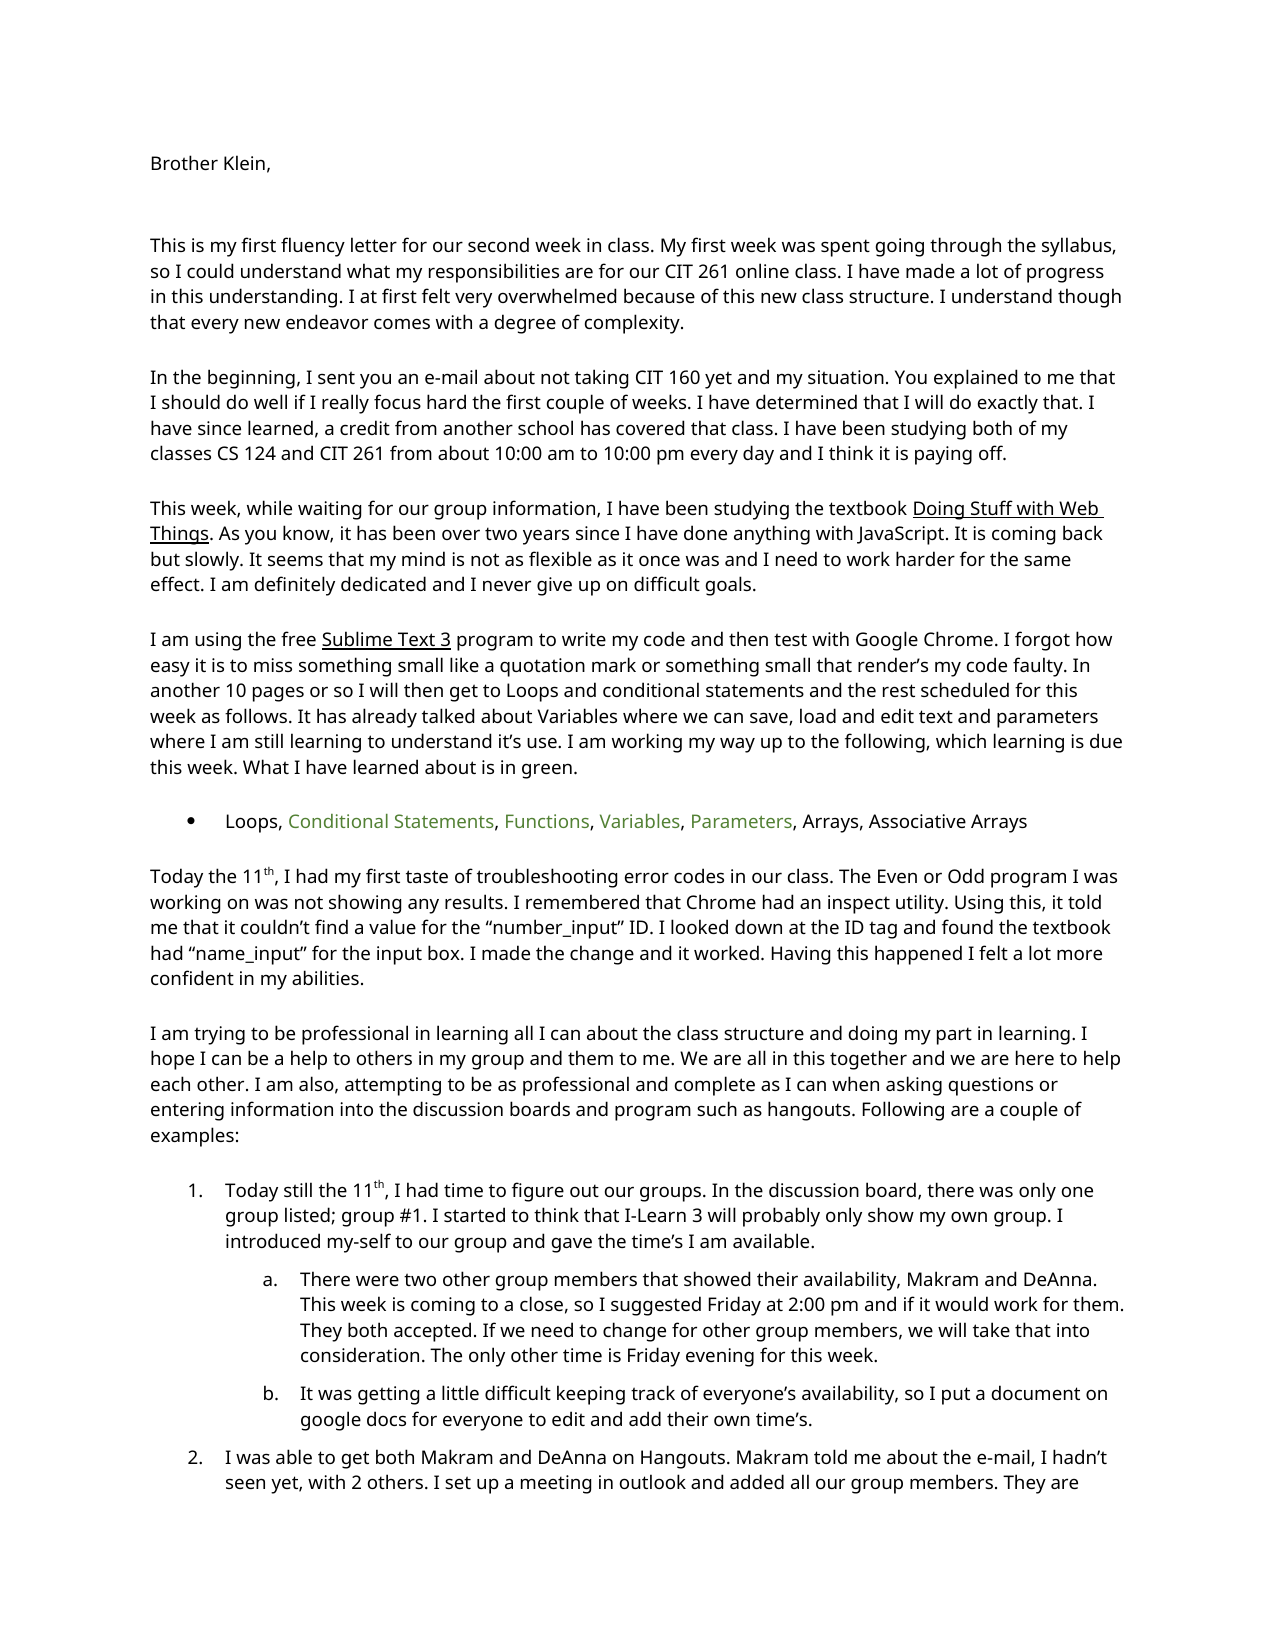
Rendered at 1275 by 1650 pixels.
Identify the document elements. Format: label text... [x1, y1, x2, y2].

text This is my first fluency letter for our second week in class. My first week was spent going through the syllabus, so I could understand what my responsibilities are for our CIT 261 online class. I have made a lot of progress in this understanding. I at first felt very overwhelmed because of this new class structure. I understand though that every new endeavor comes with a degree of complexity. [150, 233, 1125, 335]
list Today still the 11th, I had time to figure out our groups. In the discussion board, there was only one group listed; group #1. I started to think that I-Learn 3 will probably only show my own group. I introduced my-self to our group and gave the time’s I am available. [187, 1177, 1125, 1253]
list It was getting a little difficult keeping track of everyone’s availability, so I put a document on google docs for everyone to edit and add their own time’s. [262, 1381, 1125, 1432]
text I am using the free Sublime Text 3 program to write my code and then test with Google Chrome. I forgot how easy it is to miss something small like a quotation mark or something small that render’s my code faulty. In another 10 pages or so I will then get to Loops and conditional statements and the rest scheduled for this week as follows. It has already talked about Variables where we can save, load and edit text and parameters where I am still learning to understand it’s use. I am working my way up to the following, which learning is due this week. What I have learned about is in green. [150, 626, 1125, 779]
text In the beginning, I sent you an e-mail about not taking CIT 160 yet and my situation. You explained to me that I should do well if I really focus hard the first couple of weeks. I have determined that I will do exactly that. I have since learned, a credit from another school has covered that class. I have been studying both of my classes CS 124 and CIT 261 from about 10:00 am to 10:00 pm every day and I think it is paying off. [150, 364, 1125, 466]
text This week, while waiting for our group information, I have been studying the textbook Doing Stuff with Web Things. As you know, it has been over two years since I have done anything with JavaScript. It is coming back but slowly. It seems that my mind is not as flexible as it once was and I need to work harder for the same effect. I am definitely dedicated and I never give up on difficult goals. [150, 495, 1125, 597]
list Loops, Conditional Statements, Functions, Variables, Parameters, Arrays, Associative Arrays [187, 809, 1125, 834]
text Today the 11th, I had my first taste of troubleshooting error codes in our class. The Even or Odd program I was working on was not showing any results. I remembered that Chrome had an inspect utility. Using this, it told me that it couldn’t find a value for the “number_input” ID. I looked down at the ID tag and found the textbook had “name_input” for the input box. I made the change and it worked. Having this happened I felt a lot more confident in my abilities. [150, 863, 1125, 991]
text Brother Klein, [150, 150, 1125, 203]
text I am trying to be professional in learning all I can about the class structure and doing my part in learning. I hope I can be a help to others in my group and them to me. We are all in this together and we are here to help each other. I am also, attempting to be as professional and complete as I can when asking questions or entering information into the discussion boards and program such as hangouts. Following are a couple of examples: [150, 1020, 1125, 1148]
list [187, 1444, 1125, 1495]
list There were two other group members that showed their availability, Makram and DeAnna. This week is coming to a close, so I suggested Friday at 2:00 pm and if it would work for them. They both accepted. If we need to change for other group members, we will take that into consideration. The only other time is Friday evening for this week. [262, 1266, 1125, 1368]
